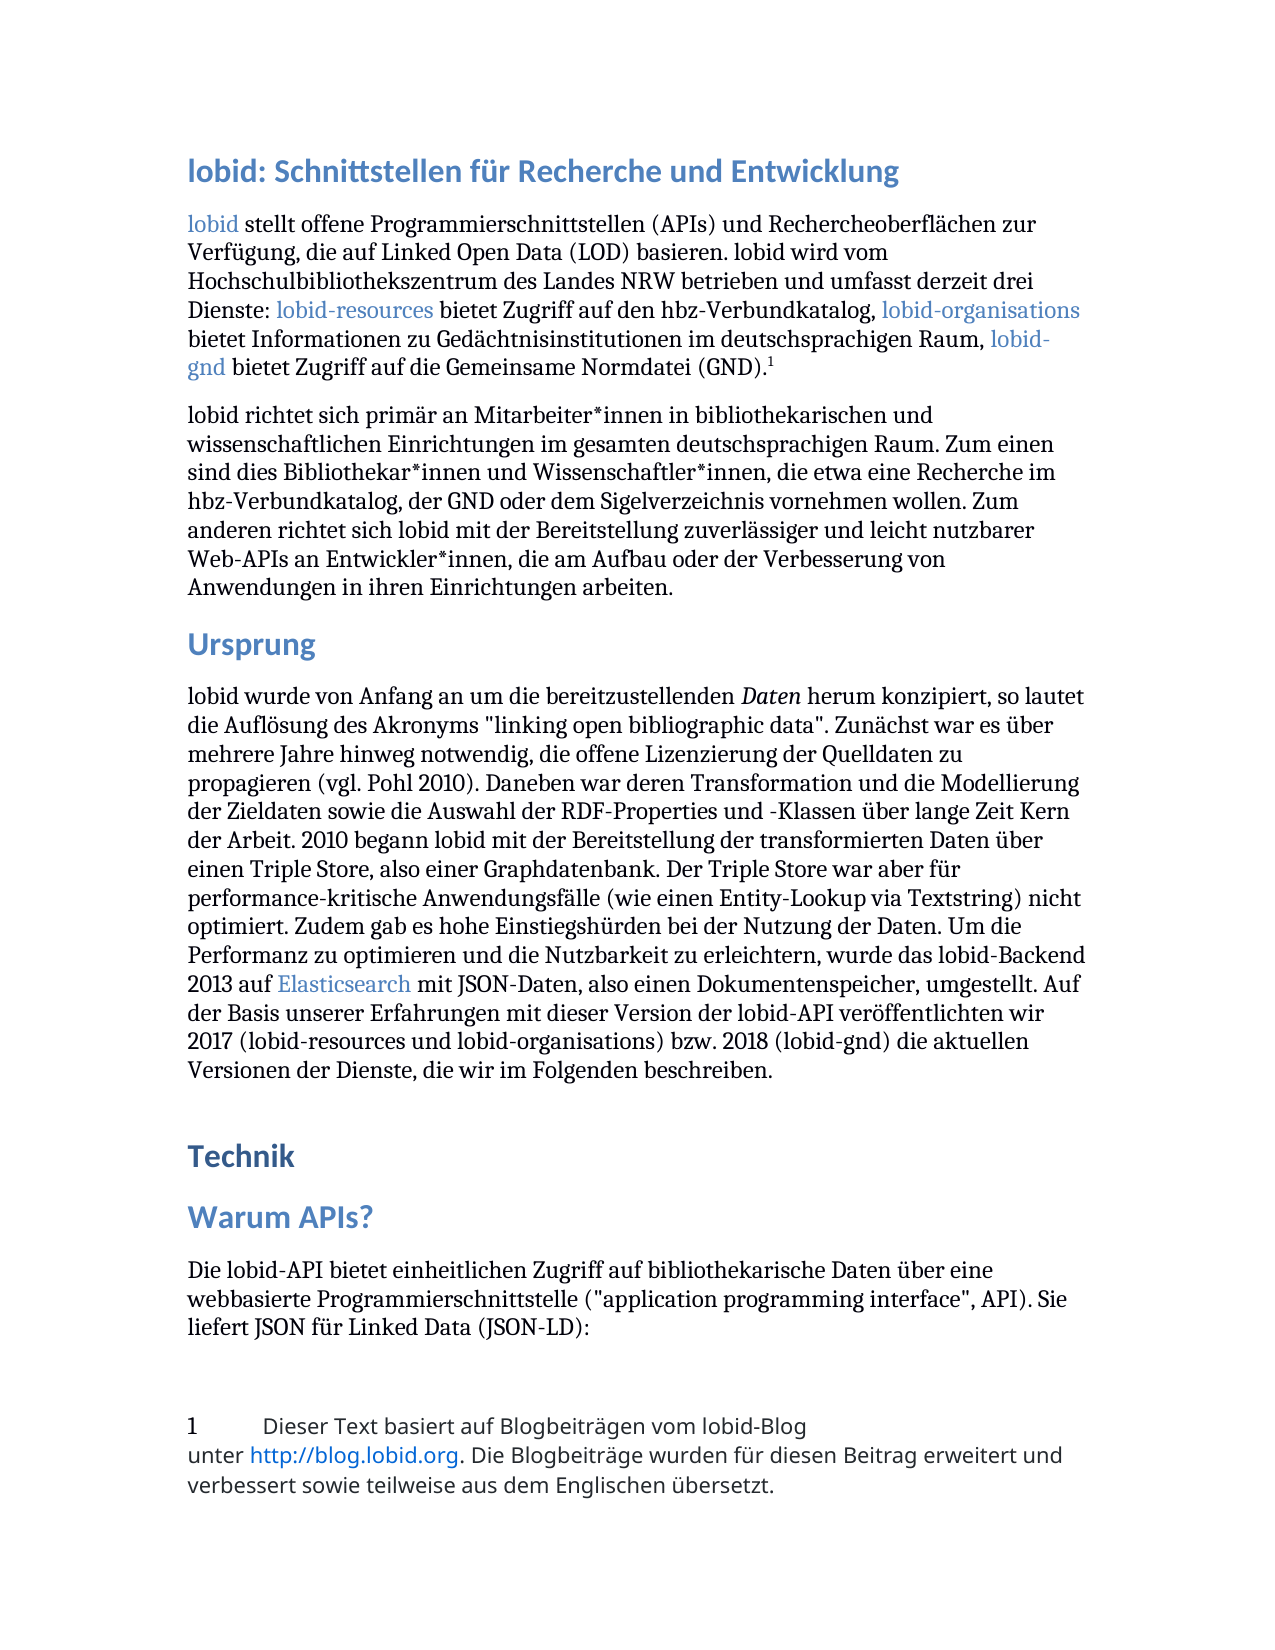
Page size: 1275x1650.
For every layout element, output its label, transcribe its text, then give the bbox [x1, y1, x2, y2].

subtitle Warum APIs? [187, 1196, 1087, 1237]
subtitle Technik [187, 1135, 1087, 1176]
text Die lobid-API bietet einheitlichen Zugriff auf bibliothekarische Daten über eine webbasierte Programmierschnittstelle ("application programming interface", API). Sie liefert JSON für Linked Data (JSON-LD): [187, 1256, 1087, 1342]
text lobid richtet sich primär an Mitarbeiter*innen in bibliothekarischen und wissenschaftlichen Einrichtungen im gesamten deutschsprachigen Raum. Zum einen sind dies Bibliothekar*innen und Wissenschaftler*innen, die etwa eine Recherche im hbz-Verbundkatalog, der GND oder dem Sigelverzeichnis vornehmen wollen. Zum anderen richtet sich lobid mit der Bereitstellung zuverlässiger und leicht nutzbarer Web-APIs an Entwickler*innen, die am Aufbau oder der Verbesserung von Anwendungen in ihren Einrichtungen arbeiten. [187, 401, 1087, 602]
text lobid wurde von Anfang an um die bereitzustellenden Daten herum konzipiert, so lautet die Auflösung des Akronyms "linking open bibliographic data". Zunächst war es über mehrere Jahre hinweg notwendig, die offene Lizenzierung der Quelldaten zu propagieren (vgl. Pohl 2010). Daneben war deren Transformation und die Modellierung der Zieldaten sowie die Auswahl der RDF-Properties und -Klassen über lange Zeit Kern der Arbeit. 2010 begann lobid mit der Bereitstellung der transformierten Daten über einen Triple Store, also einer Graphdatenbank. Der Triple Store war aber für performance-kritische Anwendungsfälle (wie einen Entity-Lookup via Textstring) nicht optimiert. Zudem gab es hohe Einstiegshürden bei der Nutzung der Daten. Um die Performanz zu optimieren und die Nutzbarkeit zu erleichtern, wurde das lobid-Backend 2013 auf Elasticsearch mit JSON-Daten, also einen Dokumentenspeicher, umgestellt. Auf der Basis unserer Erfahrungen mit dieser Version der lobid-API veröffentlichten wir 2017 (lobid-resources und lobid-organisations) bzw. 2018 (lobid-gnd) die aktuellen Versionen der Dienste, die wir im Folgenden beschreiben. [187, 682, 1087, 1085]
subtitle Ursprung [187, 623, 1087, 663]
subtitle lobid: Schnittstellen für Recherche und Entwicklung [187, 150, 1087, 191]
text lobid stellt offene Programmierschnittstellen (APIs) und Rechercheoberflächen zur Verfügung, die auf Linked Open Data (LOD) basieren. lobid wird vom Hochschulbibliothekszentrum des Landes NRW betrieben und umfasst derzeit drei Dienste: lobid-resources bietet Zugriff auf den hbz-Verbundkatalog, lobid-organisations bietet Informationen zu Gedächtnisinstitutionen im deutschsprachigen Raum, lobid-gnd bietet Zugriff auf die Gemeinsame Normdatei (GND). [187, 209, 1087, 382]
